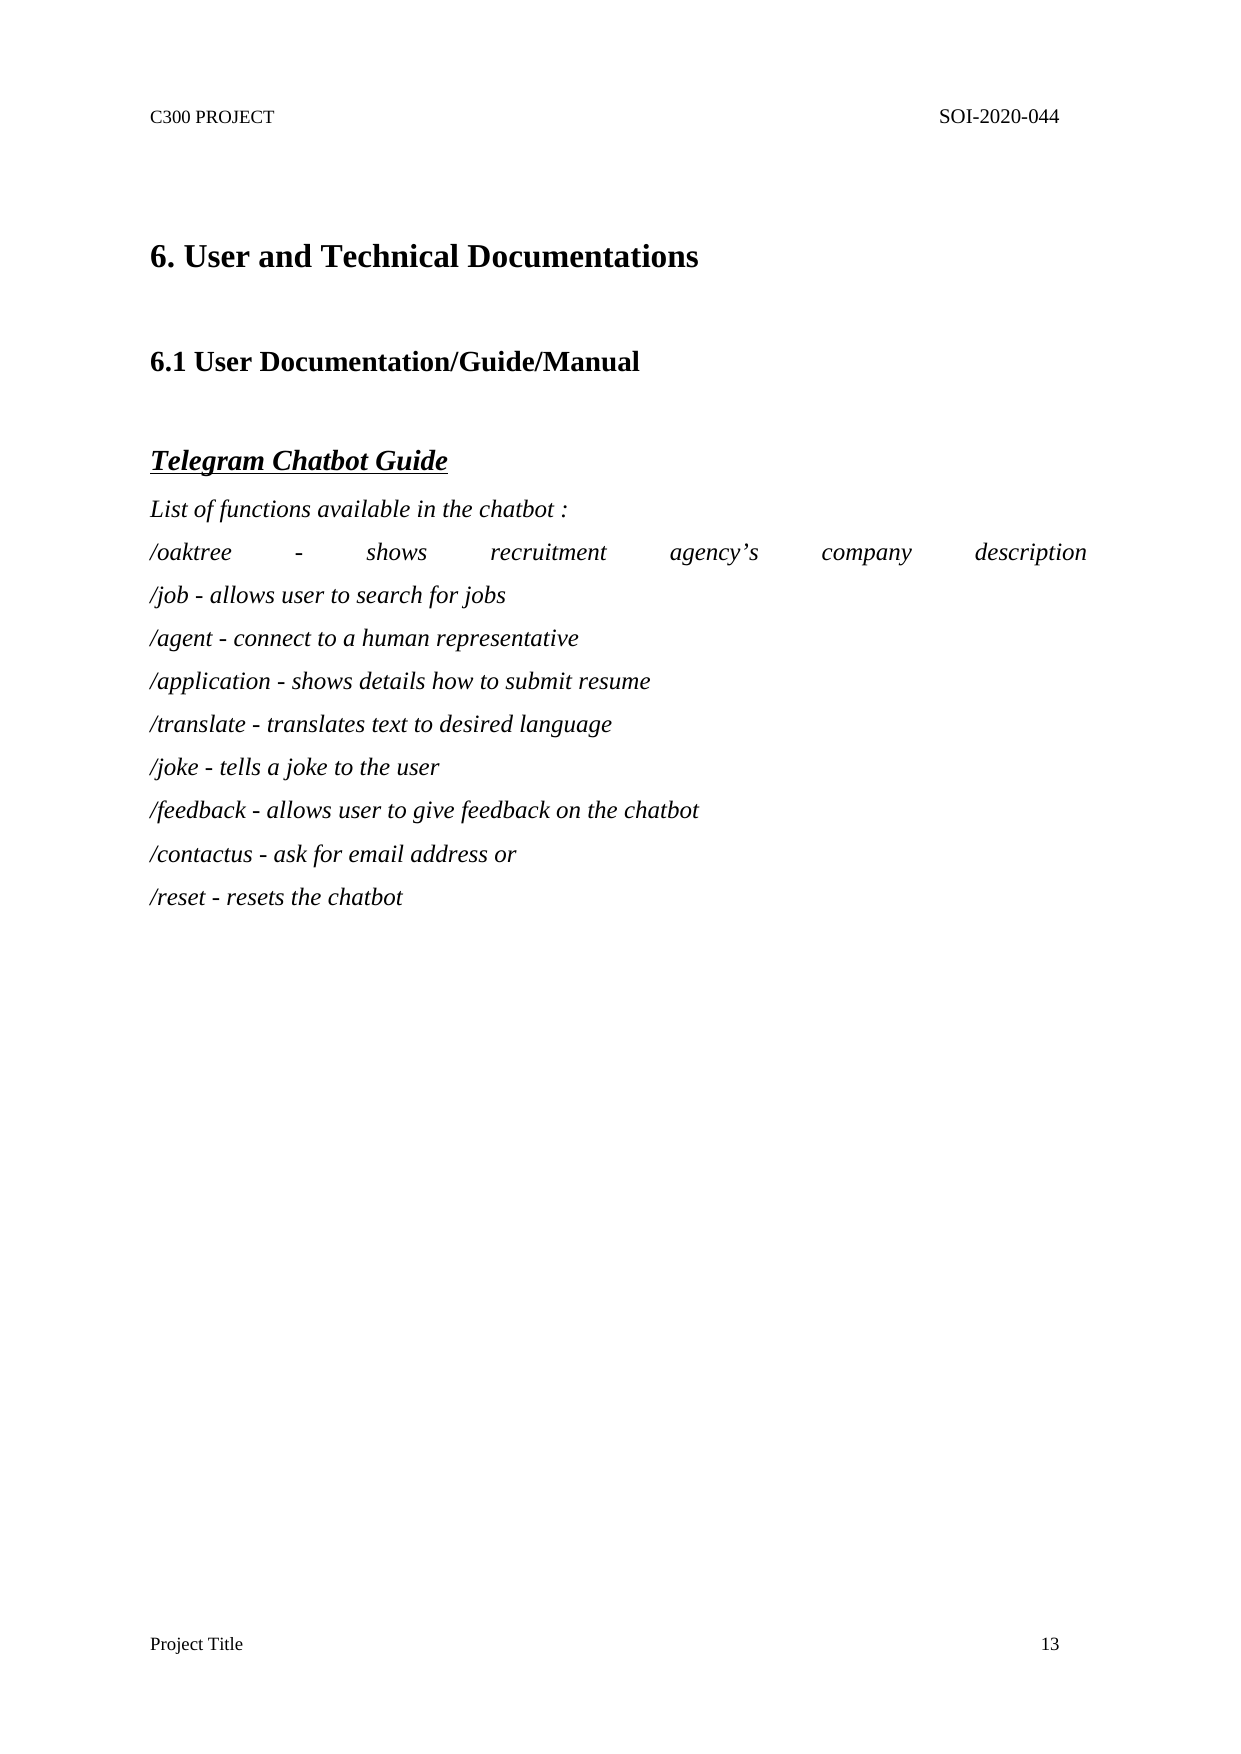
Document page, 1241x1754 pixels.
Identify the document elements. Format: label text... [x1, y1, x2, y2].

text 6. User and Technical Documentations [150, 236, 1090, 274]
text /joke - tells a joke to the user [150, 752, 1090, 781]
text Telegram Chatbot Guide [150, 443, 1090, 477]
subtitle 6.1 User Documentation/Guide/Manual [150, 344, 1090, 377]
text /oaktree - shows recruitment agency’s company description /job - allows user to search for jobs [150, 537, 1090, 609]
text /reset - resets the chatbot [150, 882, 1090, 911]
text /translate - translates text to desired language [150, 709, 1090, 738]
text /contactus - ask for email address or [150, 839, 1090, 867]
text /application - shows details how to submit resume [150, 666, 1090, 695]
text List of functions available in the chatbot : [150, 494, 1090, 522]
text /agent - connect to a human representative [150, 623, 1090, 652]
text /feedback - allows user to give feedback on the chatbot [150, 796, 1090, 824]
